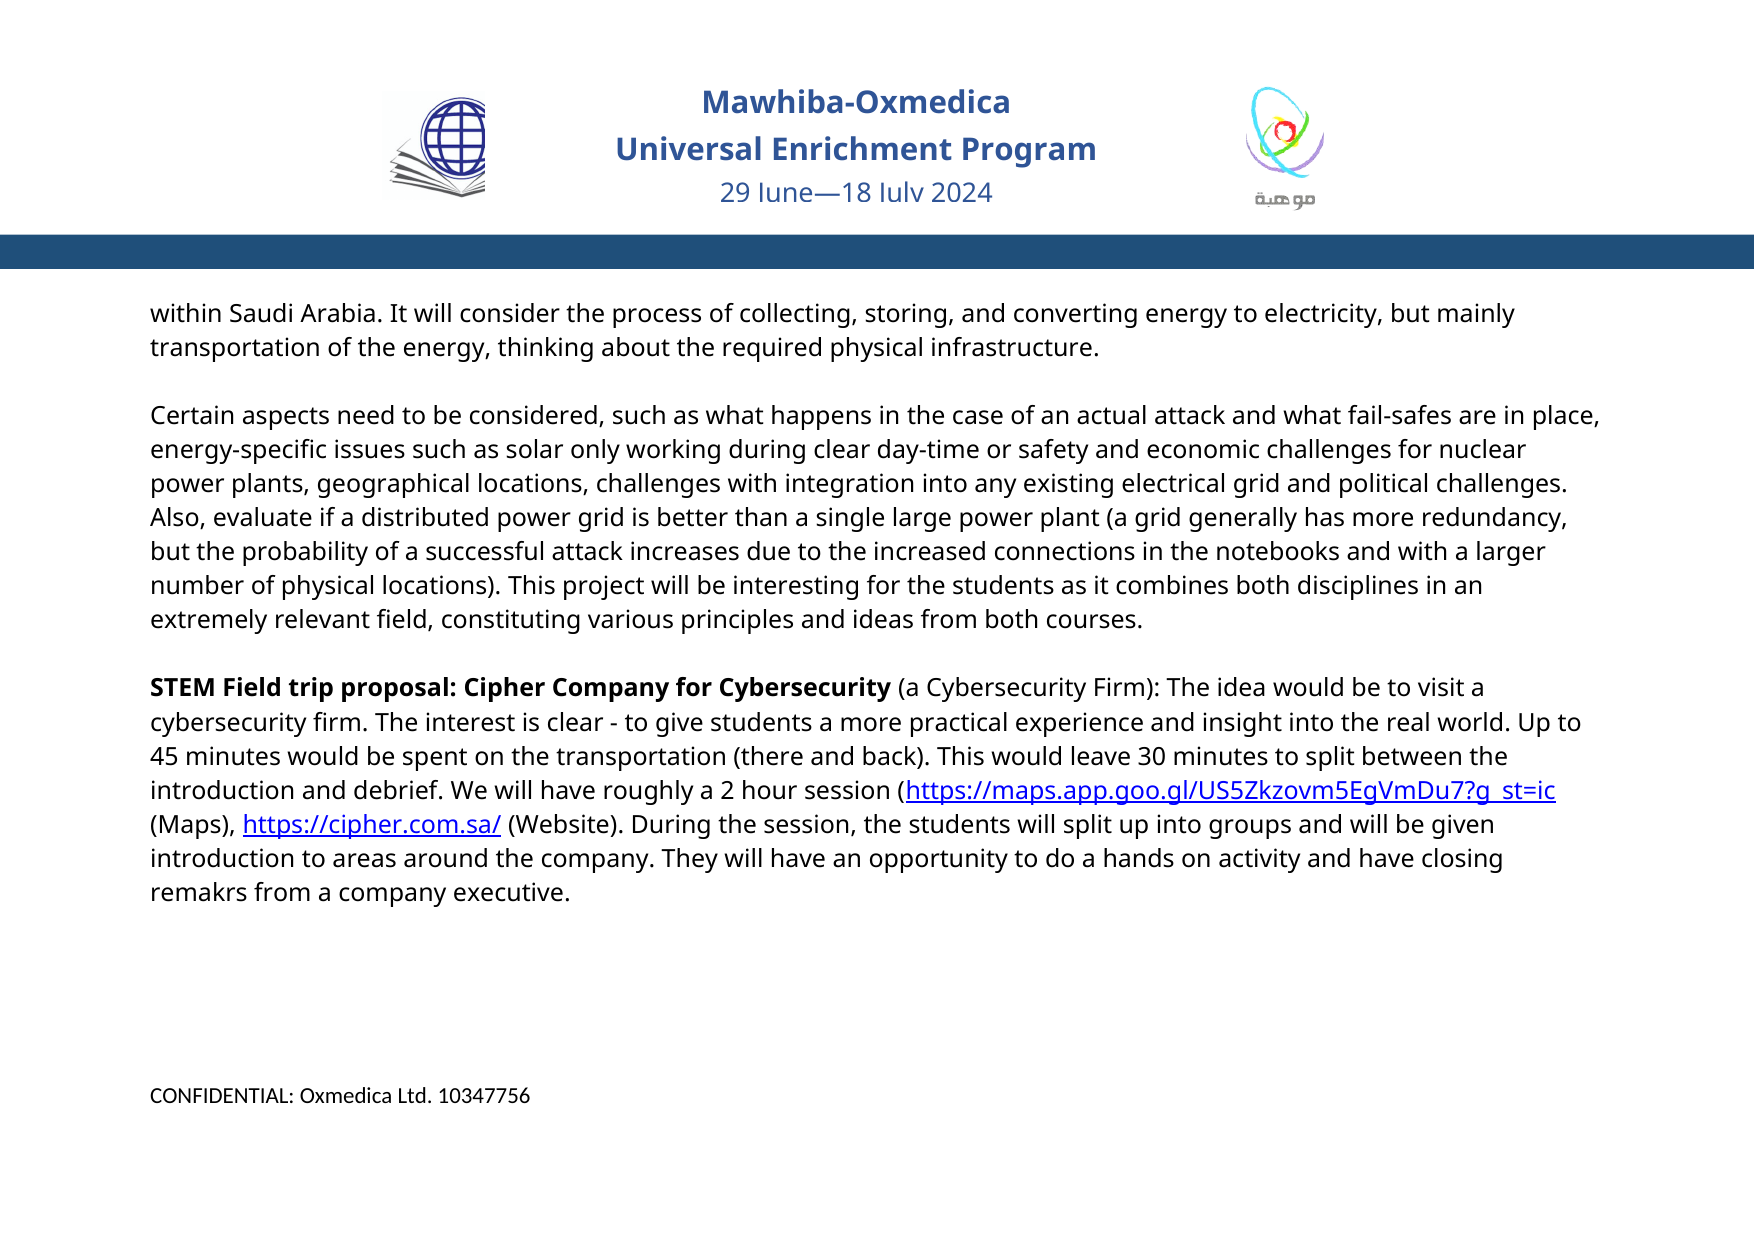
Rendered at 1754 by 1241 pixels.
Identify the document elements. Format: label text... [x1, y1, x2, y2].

picture [382, 91, 485, 200]
text STEM group project: [150, 295, 1604, 363]
text STEM Field trip proposal: . During the session, the students will split up into groups and will be given introduction to areas around the company. They will have an opportunity to do a hands on activity and have closing remakrs from a company executive. [150, 670, 1604, 908]
picture [1199, 85, 1361, 221]
text Certain aspects need to be considered, such as what happens in the case of an actual attack and what fail-safes are in place, energy-specific issues such as solar only working during clear day-time or safety and economic challenges for nuclear power plants, geographical locations, challenges with integration into any existing electrical grid and political challenges. Also, evaluate if a distributed power grid is better than a single large power plant (a grid generally has more redundancy, but the probability of a successful attack increases due to the increased connections in the notebooks and with a larger number of physical locations). This project will be interesting for the students as it combines both disciplines in an extremely relevant field, constituting various principles and ideas from both courses. [150, 398, 1604, 636]
